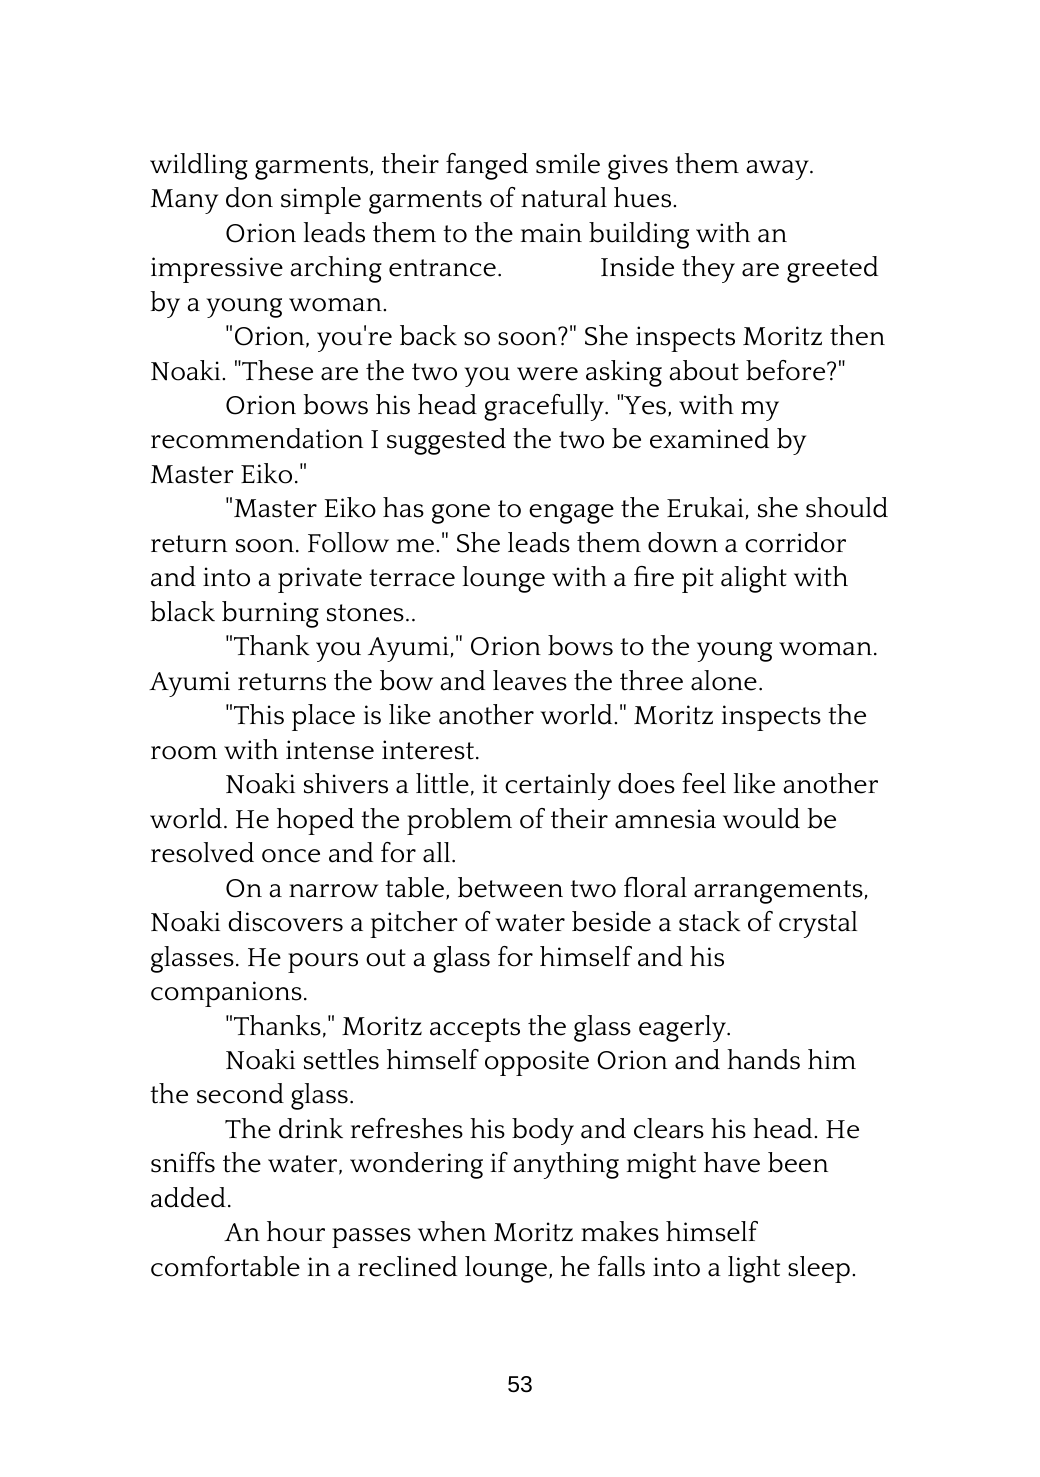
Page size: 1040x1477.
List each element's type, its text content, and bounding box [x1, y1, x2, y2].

text Noaki shivers a little, it certainly does feel like another world. He hoped the problem of their amnesia would be resolved once and for all. [150, 771, 889, 869]
text "This place is like another world." Moritz inspects the room with intense interest. [150, 702, 889, 766]
text Ayumi returns the bow and leaves the three alone. [150, 667, 889, 697]
text "Orion, you're back so soon?" She inspects Moritz then Noaki. "These are the two you were asking about before?" [150, 322, 889, 387]
text On a narrow table, between two floral arrangements, Noaki discovers a pitcher of water beside a stack of crystal glasses. He pours out a glass for himself and his companions. [150, 874, 889, 1007]
text "Master Eiko has gone to engage the Erukai, she should return soon. Follow me." She leads them down a corridor and into a private terrace lounge with a fire pit alight with black burning stones.. [150, 495, 889, 628]
text The drink refreshes his body and clears his head. He sniffs the water, wondering if anything might have been added. [150, 1115, 889, 1214]
text Noaki settles himself opposite Orion and hands him the second glass. [150, 1046, 889, 1111]
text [150, 150, 889, 214]
text An hour passes when Moritz makes himself comfortable in a reclined lounge, he falls into a light sleep. [150, 1219, 889, 1283]
text "Thank you Ayumi," Orion bows to the young woman. [150, 633, 889, 663]
text "Thanks," Moritz accepts the glass eagerly. [150, 1012, 889, 1042]
text Orion bows his head gracefully. "Yes, with my recommendation I suggested the two be examined by Master Eiko." [150, 391, 889, 490]
text Orion leads them to the main building with an impressive arching entrance. Inside they are greeted by a young woman. [150, 219, 889, 318]
